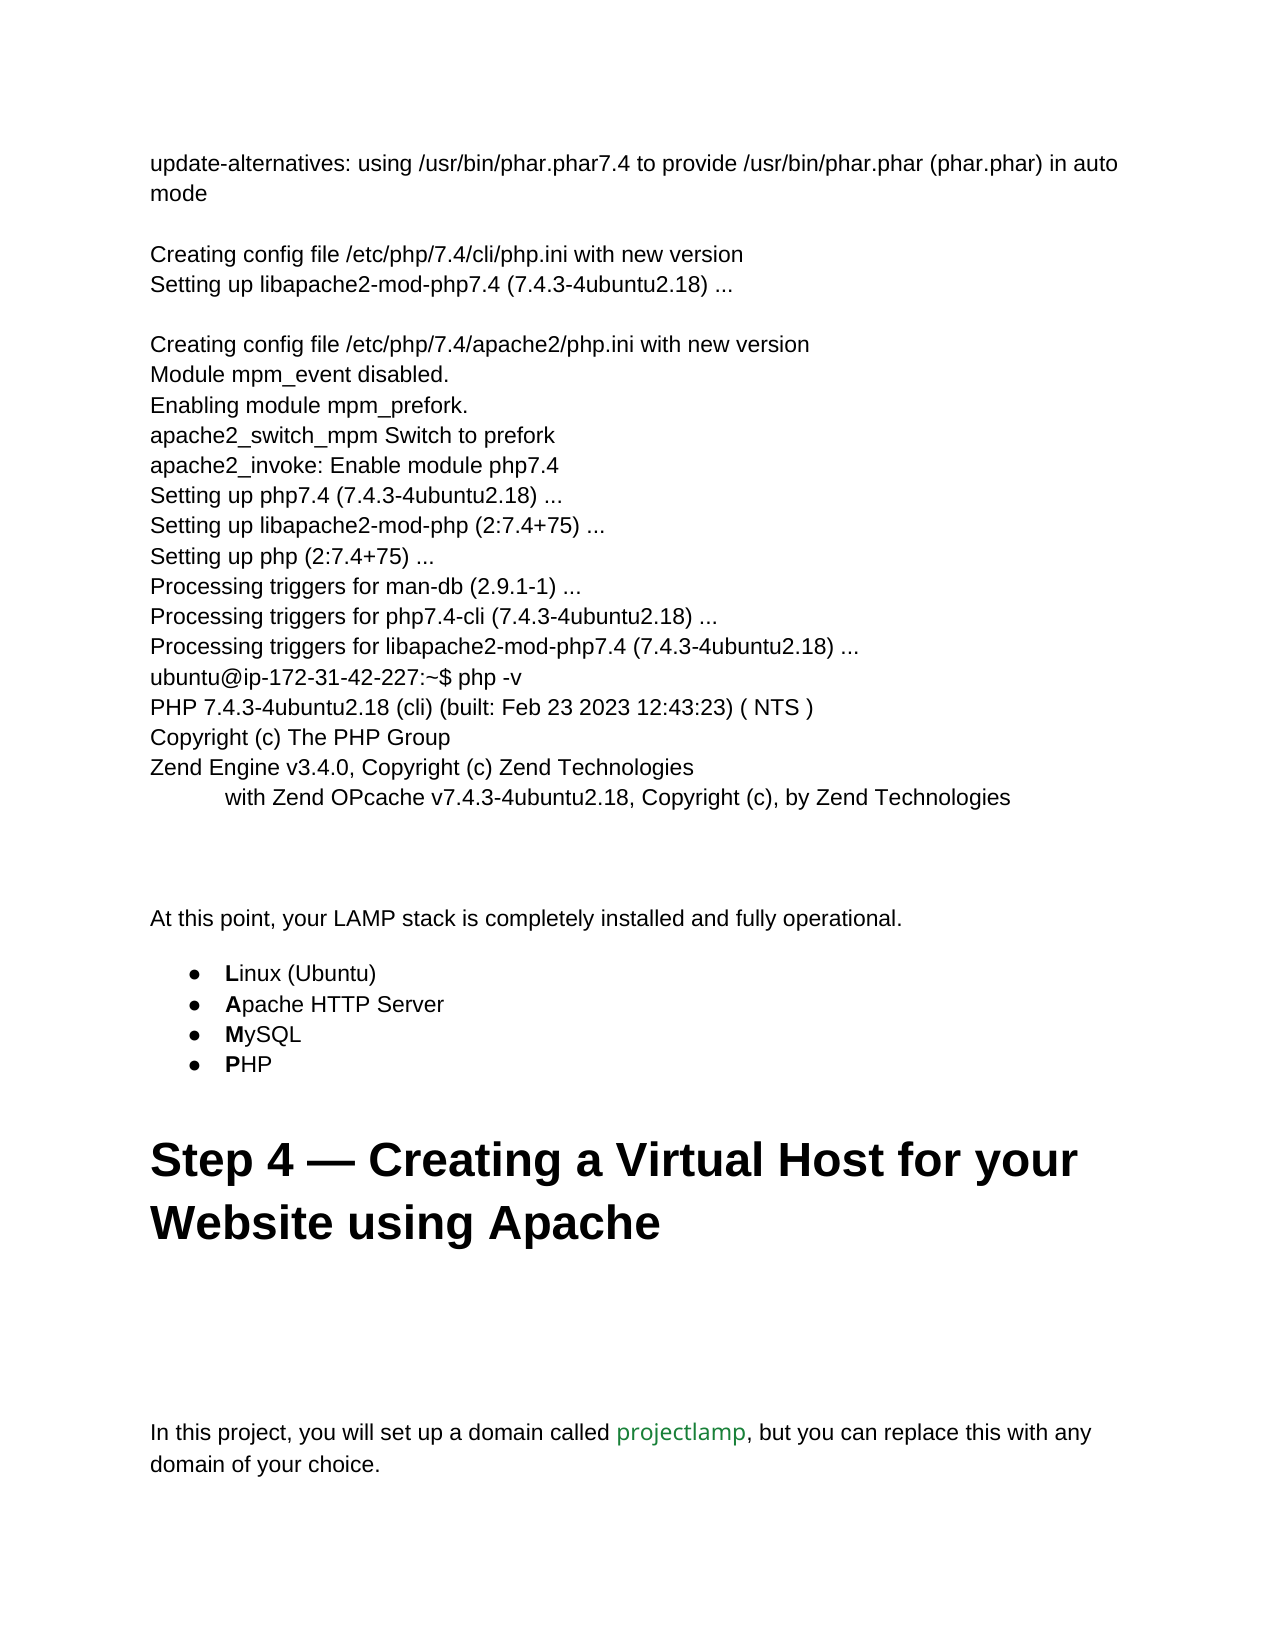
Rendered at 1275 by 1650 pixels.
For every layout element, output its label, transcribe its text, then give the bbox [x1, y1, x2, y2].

text Setting up libapache2-mod-php (2:7.4+75) ... [150, 512, 1125, 539]
text Zend Engine v3.4.0, Copyright (c) Zend Technologies [150, 754, 1125, 781]
text Processing triggers for php7.4-cli (7.4.3-4ubuntu2.18) ... [150, 603, 1125, 629]
text Setting up php (2:7.4+75) ... [150, 543, 1125, 569]
text update-alternatives: using /usr/bin/phar.phar7.4 to provide /usr/bin/phar.phar (phar.phar) in auto mode [150, 150, 1125, 207]
text Setting up php7.4 (7.4.3-4ubuntu2.18) ... [150, 482, 1125, 509]
text Processing triggers for libapache2-mod-php7.4 (7.4.3-4ubuntu2.18) ... [150, 633, 1125, 660]
text ubuntu@ip-172-31-42-227:~$ php -v [150, 663, 1125, 690]
list Apache HTTP Server [187, 991, 1125, 1017]
text Copyright (c) The PHP Group [150, 724, 1125, 750]
text Module mpm_event disabled. [150, 361, 1125, 388]
text with Zend OPcache v7.4.3-4ubuntu2.18, Copyright (c), by Zend Technologies [150, 784, 1125, 811]
list Linux (Ubuntu) [187, 960, 1125, 987]
text Creating config file /etc/php/7.4/apache2/php.ini with new version [150, 331, 1125, 358]
subtitle Step 4 — Creating a Virtual Host for your Website using Apache [150, 1131, 1125, 1250]
text Creating config file /etc/php/7.4/cli/php.ini with new version [150, 241, 1125, 267]
text apache2_invoke: Enable module php7.4 [150, 452, 1125, 478]
text PHP 7.4.3-4ubuntu2.18 (cli) (built: Feb 23 2023 12:43:23) ( NTS ) [150, 694, 1125, 720]
list PHP [187, 1051, 1125, 1077]
list MySQL [187, 1021, 1125, 1047]
text Processing triggers for man-db (2.9.1-1) ... [150, 573, 1125, 599]
text At this point, your LAMP stack is completely installed and fully operational. [150, 905, 1125, 932]
text apache2_switch_mpm Switch to prefork [150, 422, 1125, 448]
text Setting up libapache2-mod-php7.4 (7.4.3-4ubuntu2.18) ... [150, 271, 1125, 297]
text Enabling module mpm_prefork. [150, 392, 1125, 418]
text In this project, you will set up a domain called projectlamp, but you can replace this with any domain of your choice. [150, 1416, 1125, 1478]
